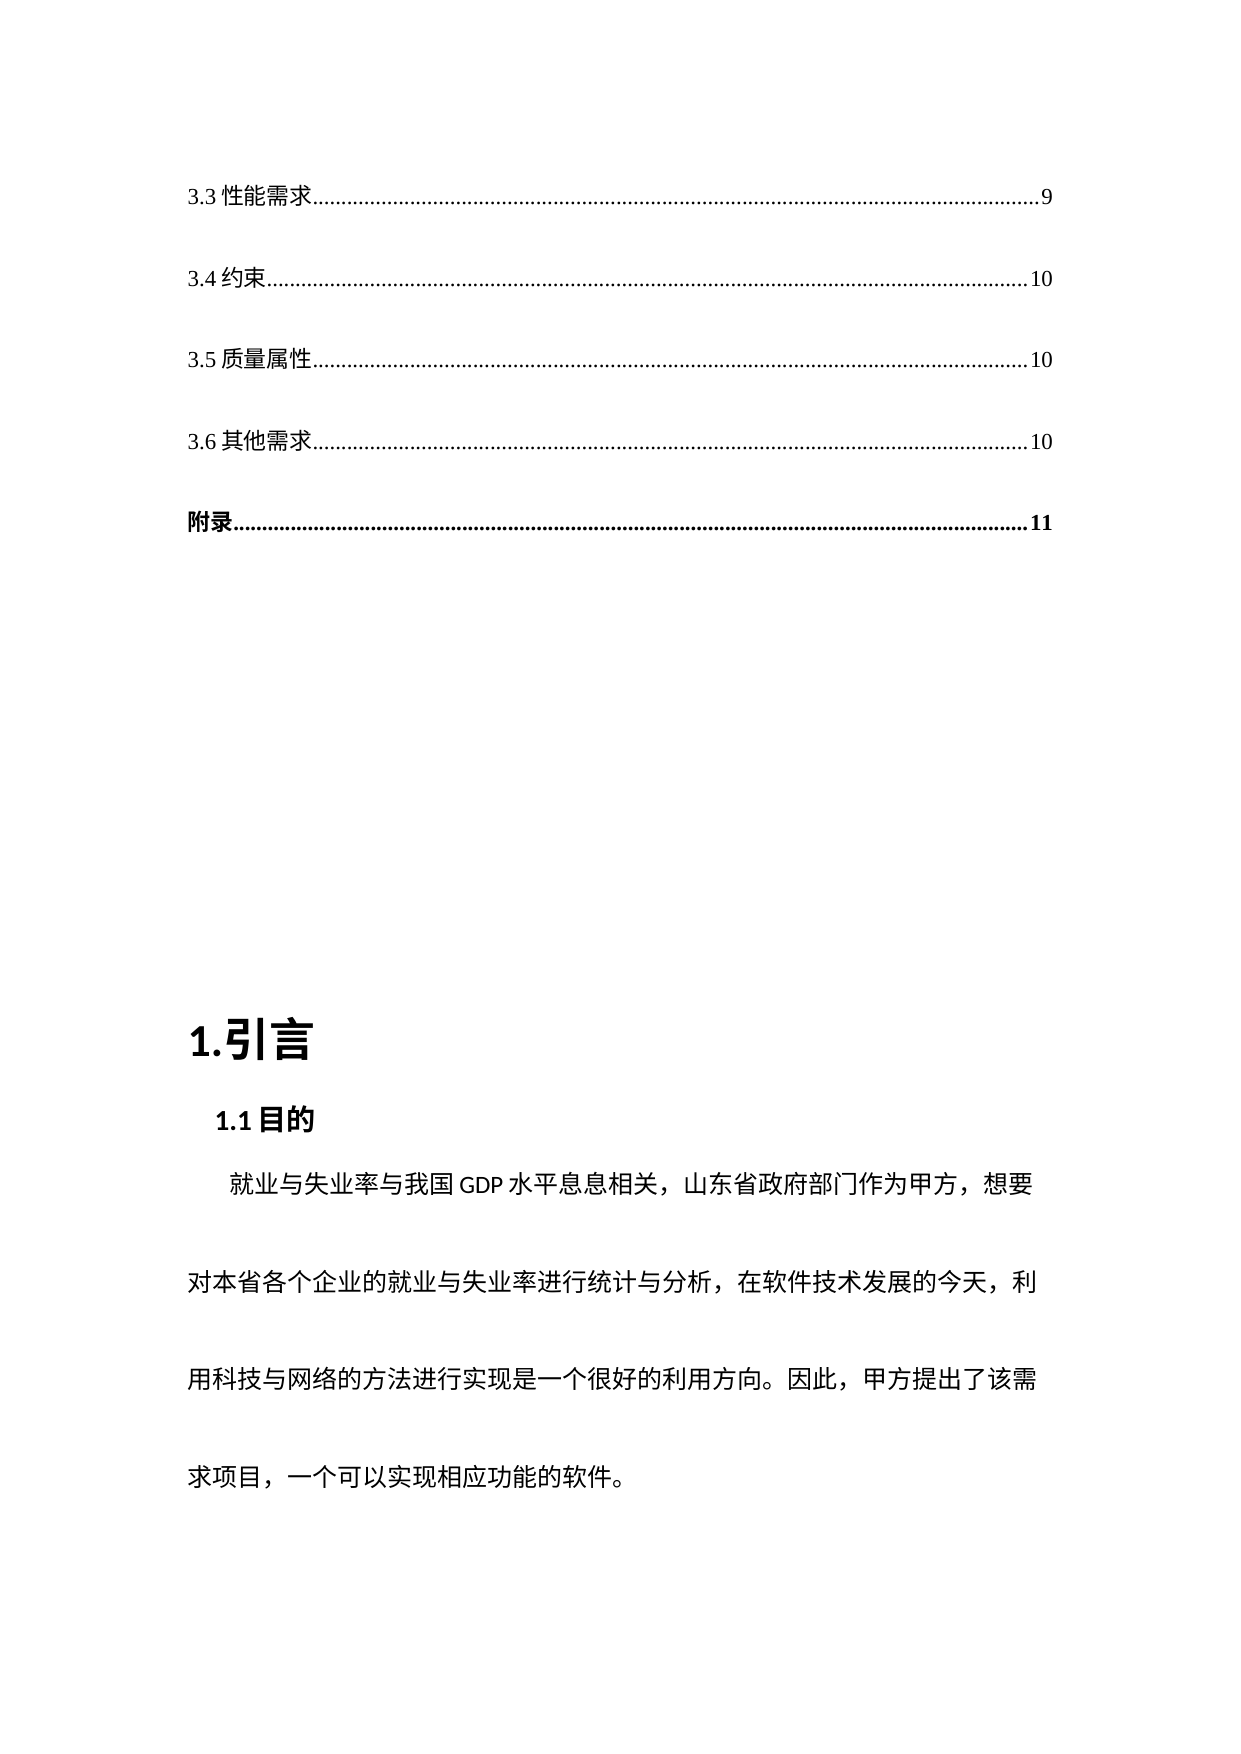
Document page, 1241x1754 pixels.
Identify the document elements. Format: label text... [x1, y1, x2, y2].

text 1.1目的 [187, 1086, 1053, 1151]
list 1.引言 [187, 988, 1053, 1086]
text 就业与失业率与我国GDP水平息息相关，山东省政府部门作为甲方，想要对本省各个企业的就业与失业率进行统计与分析，在软件技术发展的今天，利用科技与网络的方法进行实现是一个很好的利用方向。因此，甲方提出了该需求项目，一个可以实现相应功能的软件。 [187, 1151, 1053, 1508]
